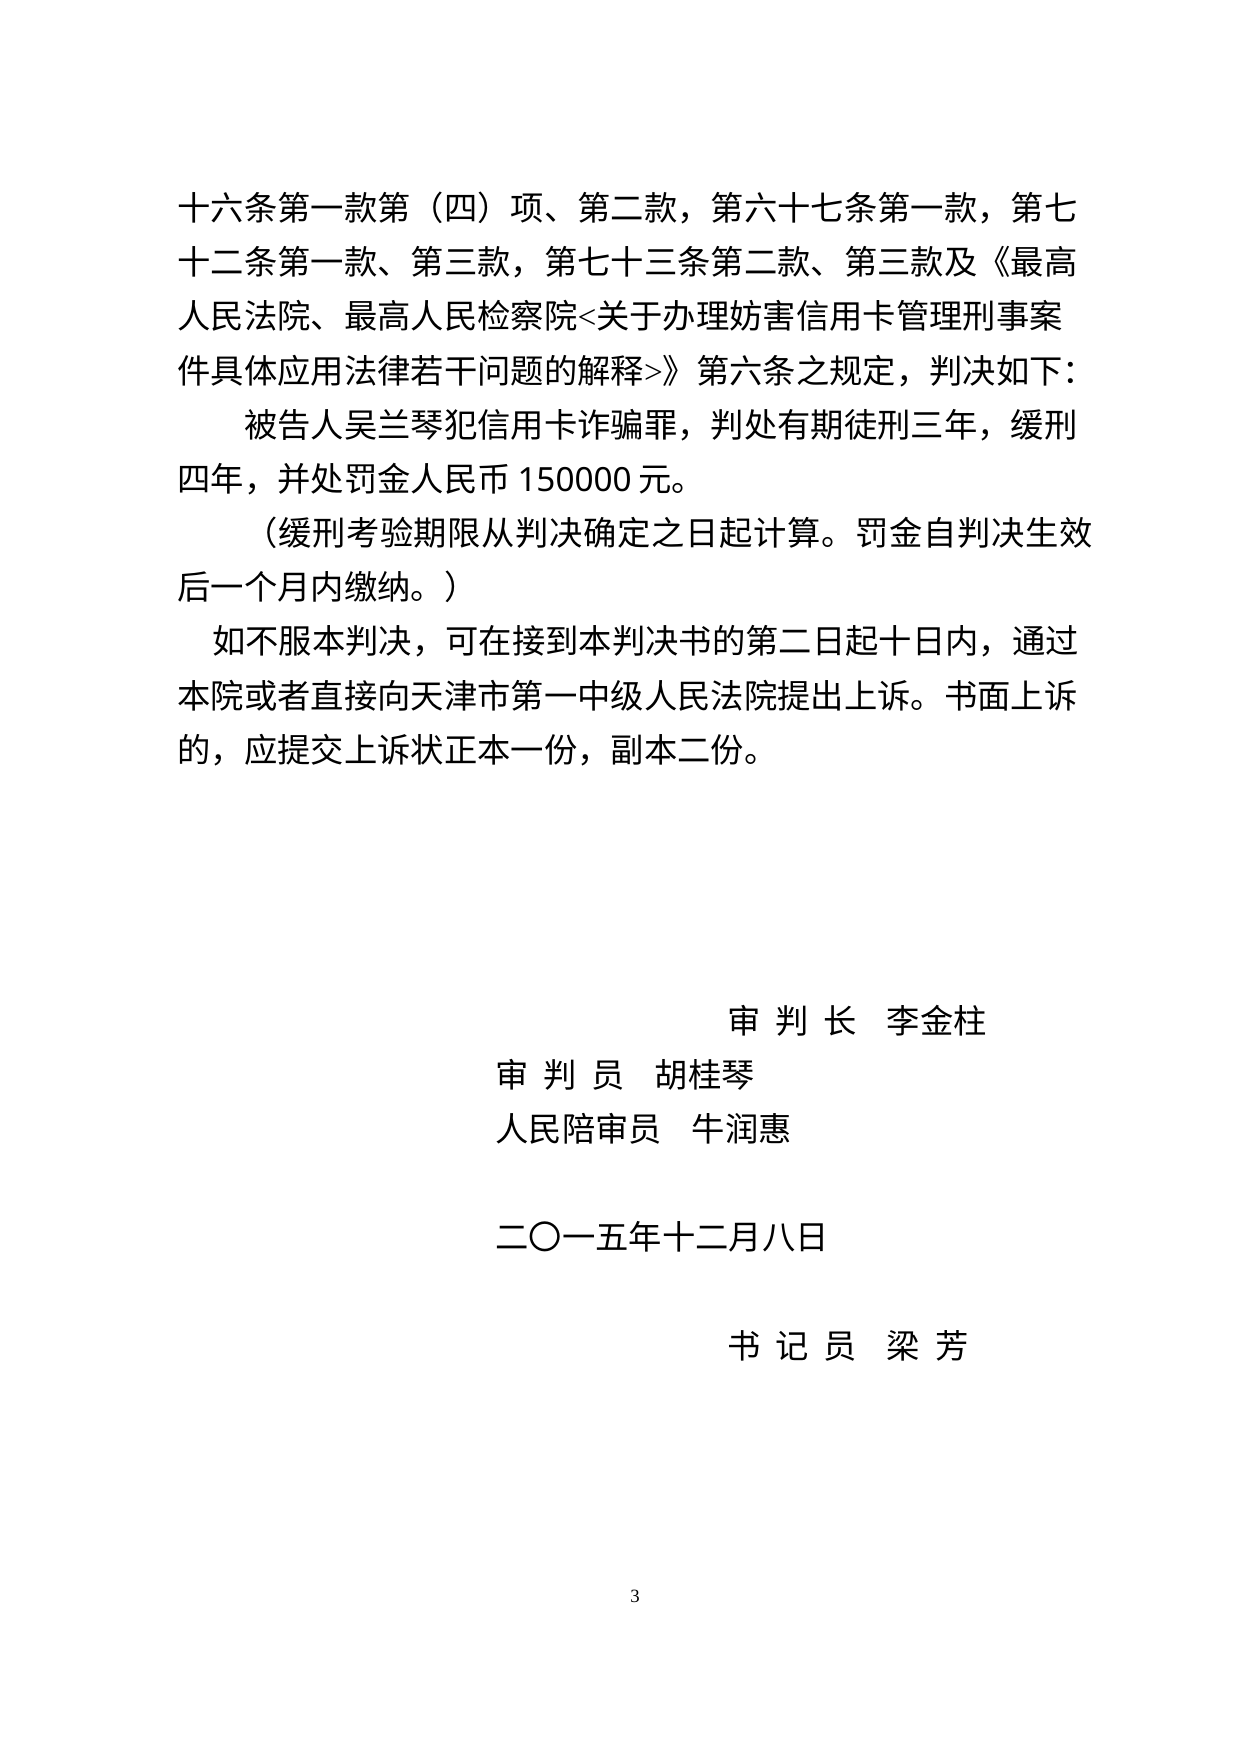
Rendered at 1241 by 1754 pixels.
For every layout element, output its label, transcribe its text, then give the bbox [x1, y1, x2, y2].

text 被告人吴兰琴犯信用卡诈骗罪，判处有期徒刑三年，缓刑四年，并处罚金人民币150000元。 [177, 394, 1092, 502]
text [177, 177, 1092, 394]
text 审 判 员 胡桂琴 [177, 1044, 1092, 1098]
text 如不服本判决，可在接到本判决书的第二日起十日内，通过本院或者直接向天津市第一中级人民法院提出上诉。书面上诉的，应提交上诉状正本一份，副本二份。 [177, 611, 1092, 773]
text 人民陪审员 牛润惠 [177, 1098, 1092, 1152]
text （缓刑考验期限从判决确定之日起计算。罚金自判决生效后一个月内缴纳。） [177, 502, 1092, 611]
text 审 判 长 李金柱 [177, 990, 1092, 1044]
text 书 记 员 梁 芳 [177, 1315, 1092, 1369]
text 二〇一五年十二月八日 [177, 1206, 1092, 1261]
